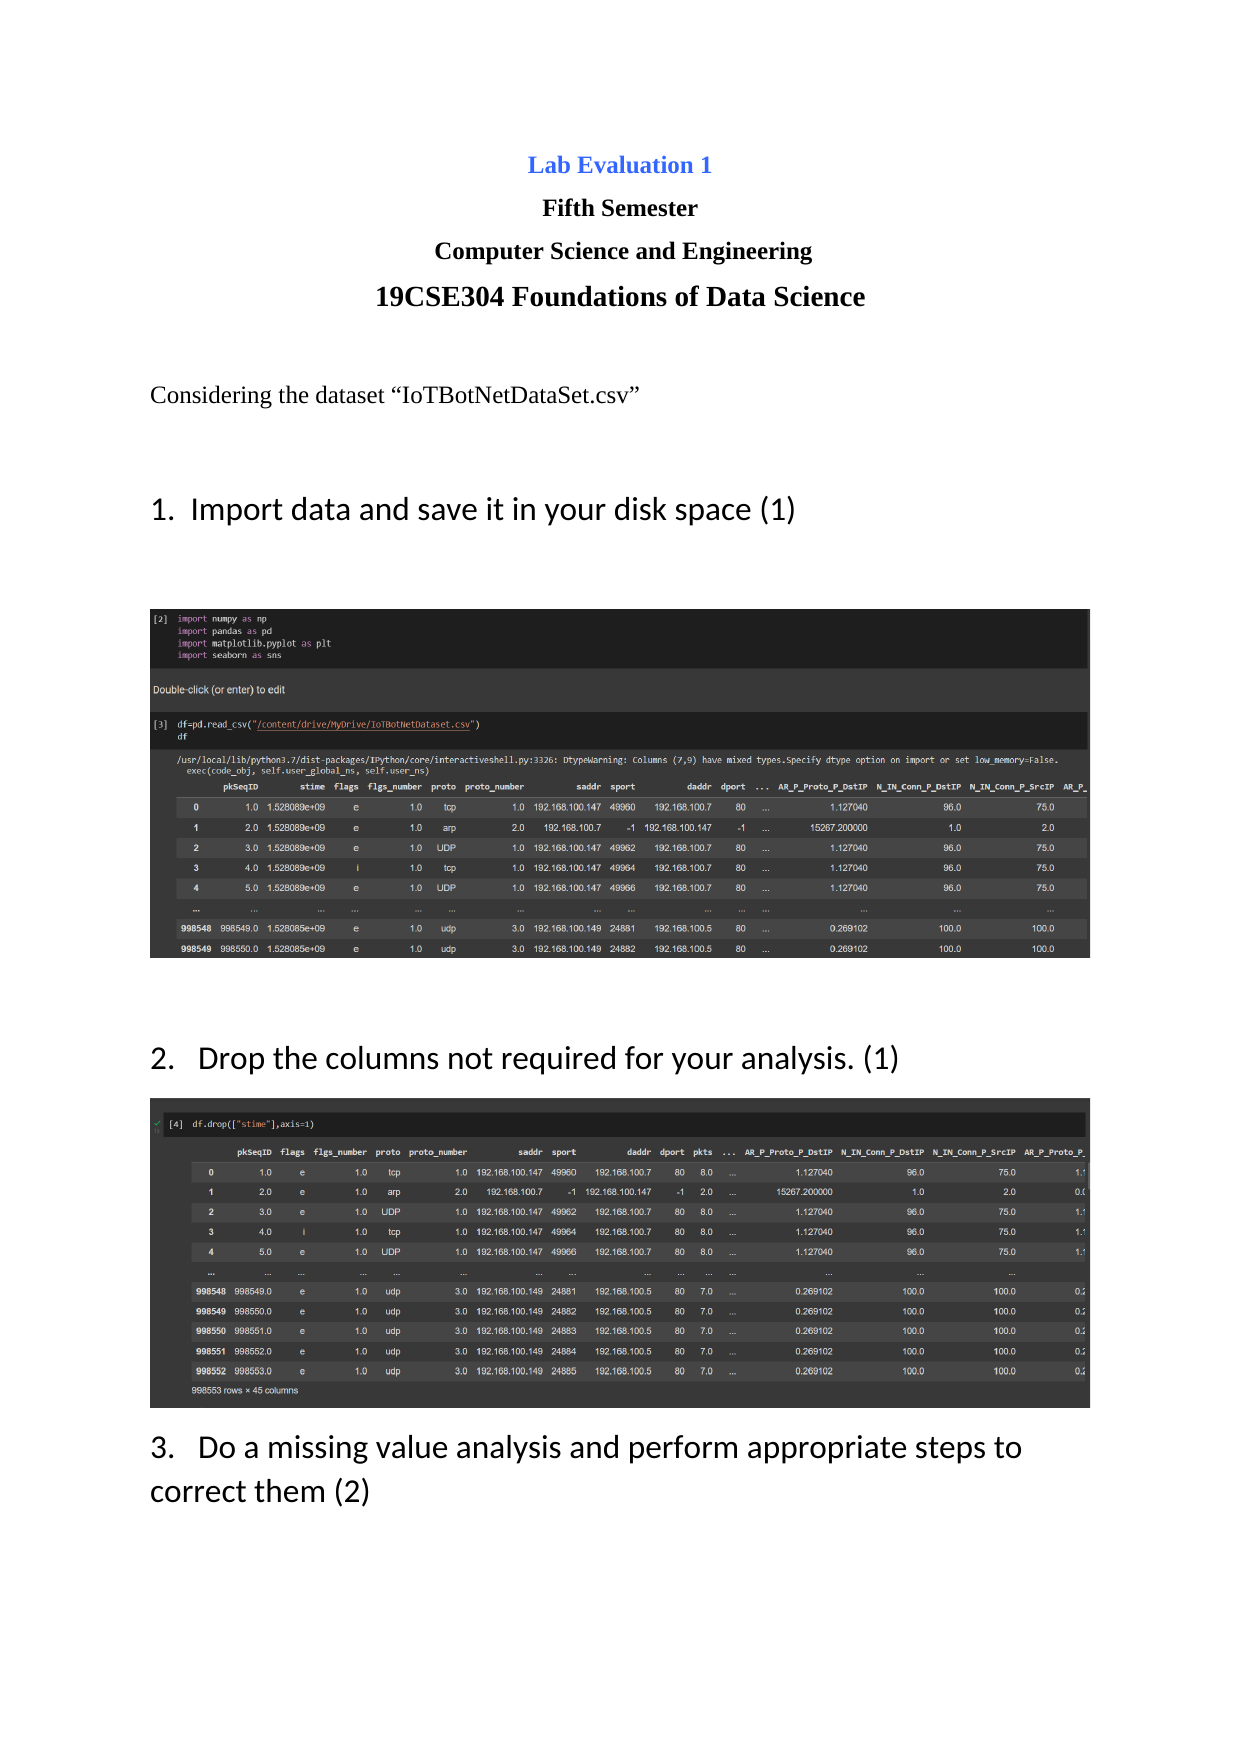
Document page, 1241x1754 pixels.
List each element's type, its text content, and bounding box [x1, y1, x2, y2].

picture [150, 1098, 1091, 1408]
text 3. Do a missing value analysis and perform appropriate steps to correct them (2) [150, 1426, 1090, 1511]
text Lab Evaluation 1 [150, 150, 1090, 179]
text Fifth Semester [150, 193, 1090, 222]
text 2. Drop the columns not required for your analysis. (1) [150, 1037, 1090, 1078]
text 1. Import data and save it in your disk space (1) [150, 488, 1090, 529]
text Considering the dataset “IoTBotNetDataSet.csv” [150, 380, 1090, 409]
picture [150, 609, 1091, 958]
text Computer Science and Engineering [150, 236, 1090, 265]
text 19CSE304 Foundations of Data Science [150, 279, 1090, 313]
